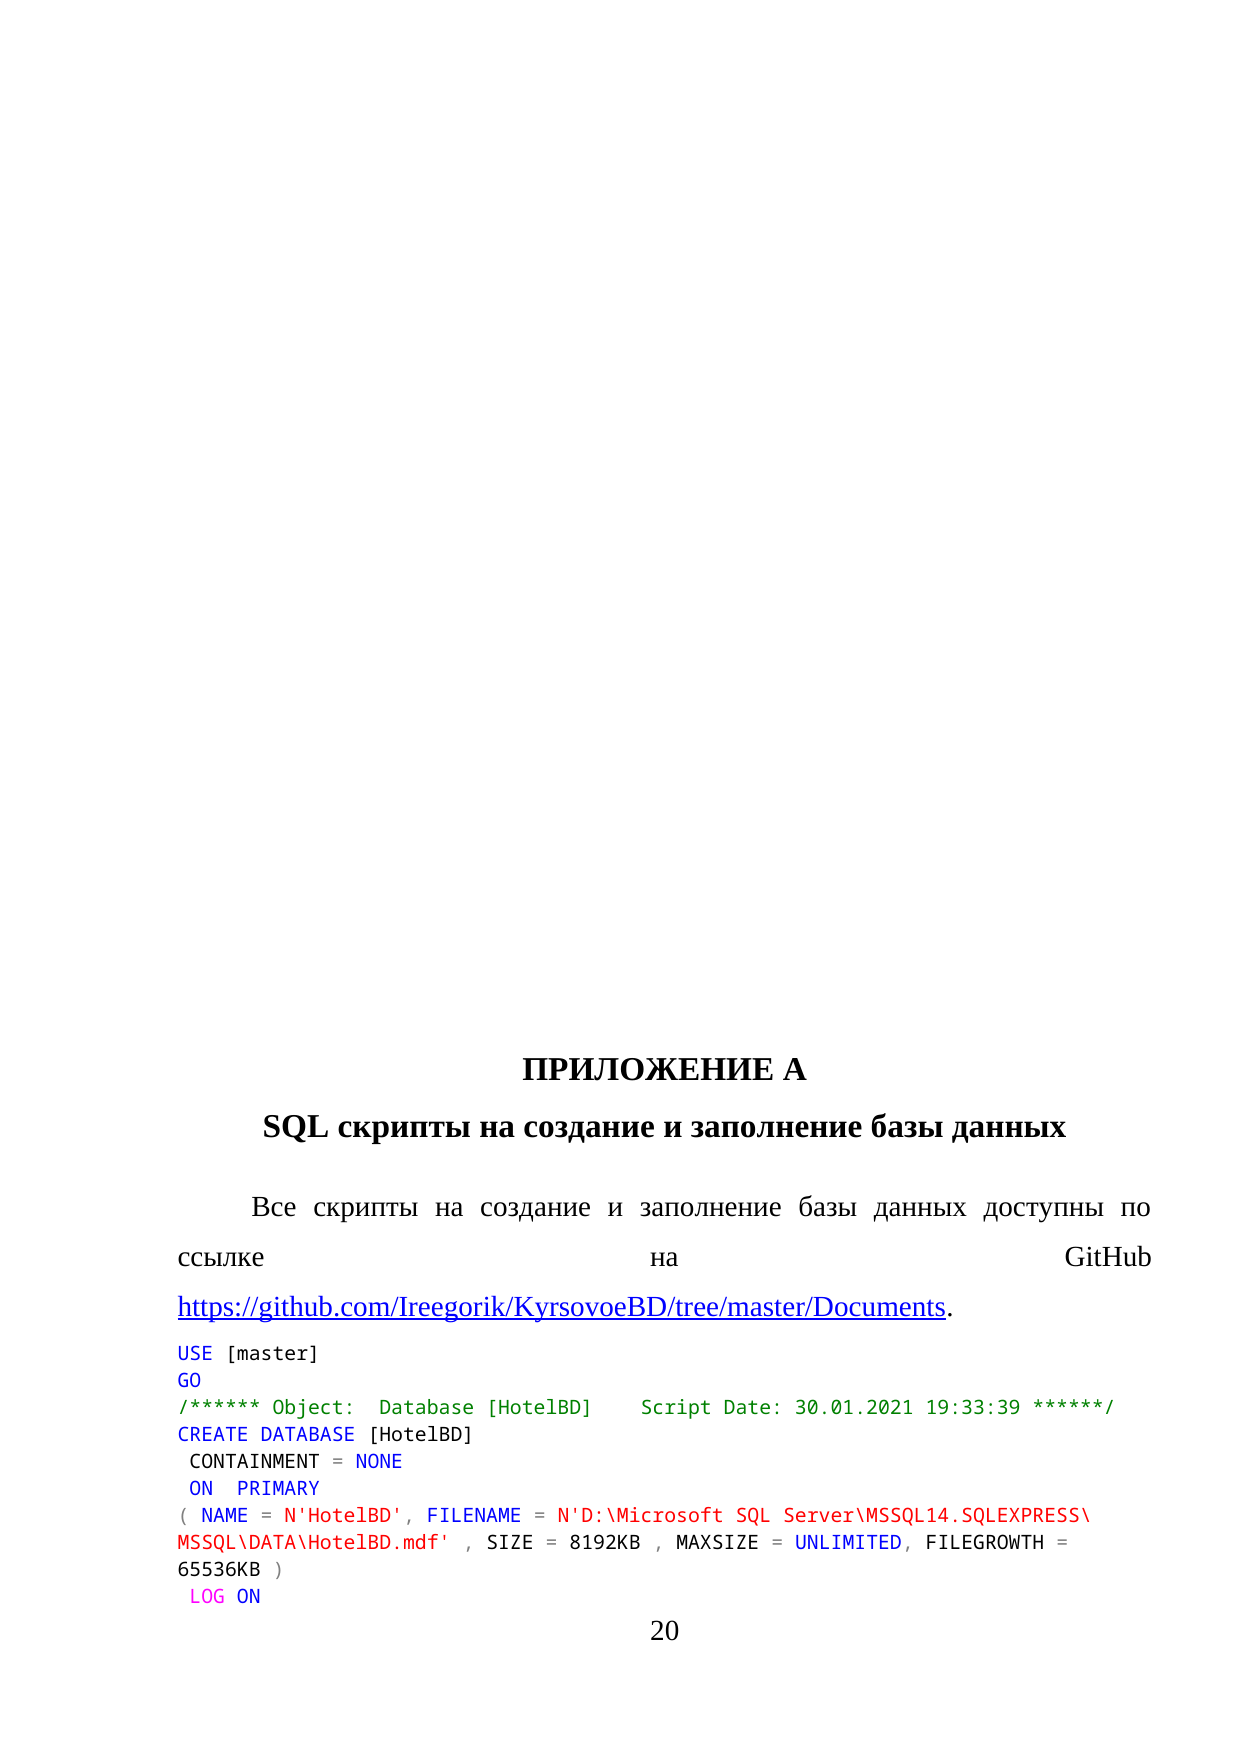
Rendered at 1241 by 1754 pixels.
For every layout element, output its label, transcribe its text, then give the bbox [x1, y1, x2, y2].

text Все скрипты на создание и заполнение базы данных доступны по ссылке на GitHub https://github.com/Ireegorik/KyrsovoeBD/tree/master/Documents. [177, 1189, 1152, 1323]
text ( NAME = N'HotelBD', FILENAME = N'D:\Microsoft SQL Server\MSSQL14.SQLEXPRESS\MSSQL\DATA\HotelBD.mdf' , SIZE = 8192KB , MAXSIZE = UNLIMITED, FILEGROWTH = 65536KB ) [177, 1502, 1152, 1582]
subtitle ПРИЛОЖЕНИЕ А SQL скрипты на создание и заполнение базы данных [177, 1049, 1152, 1144]
text LOG ON [177, 1582, 1152, 1609]
text GO [177, 1367, 1152, 1394]
text CONTAINMENT = NONE [177, 1448, 1152, 1474]
text /****** Object: Database [HotelBD] Script Date: 30.01.2021 19:33:39 ******/ [177, 1394, 1152, 1421]
text USE [master] [177, 1340, 1152, 1367]
text CREATE DATABASE [HotelBD] [177, 1421, 1152, 1448]
text ON PRIMARY [177, 1474, 1152, 1502]
